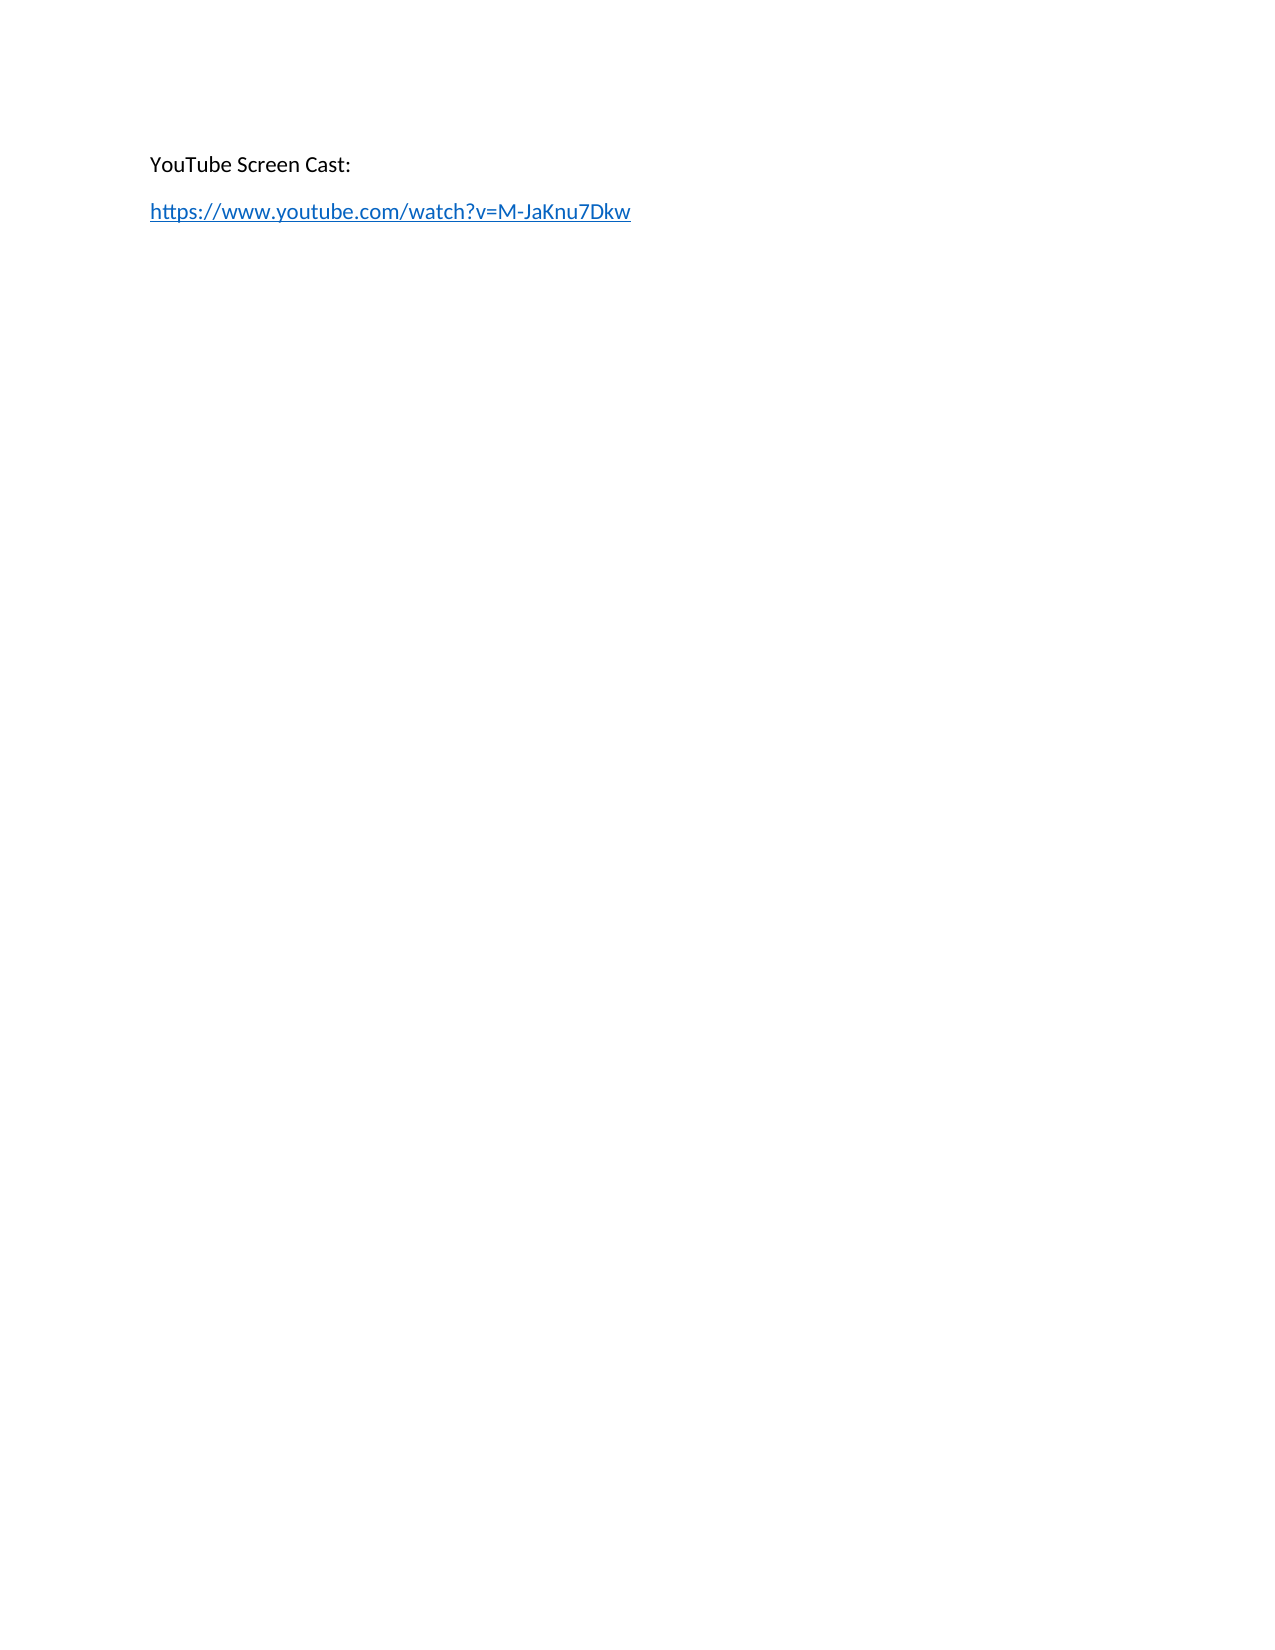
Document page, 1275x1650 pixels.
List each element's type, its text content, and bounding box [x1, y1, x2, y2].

text YouTube Screen Cast: [150, 150, 1125, 178]
text https://www.youtube.com/watch?v=M-JaKnu7Dkw [150, 197, 1125, 225]
